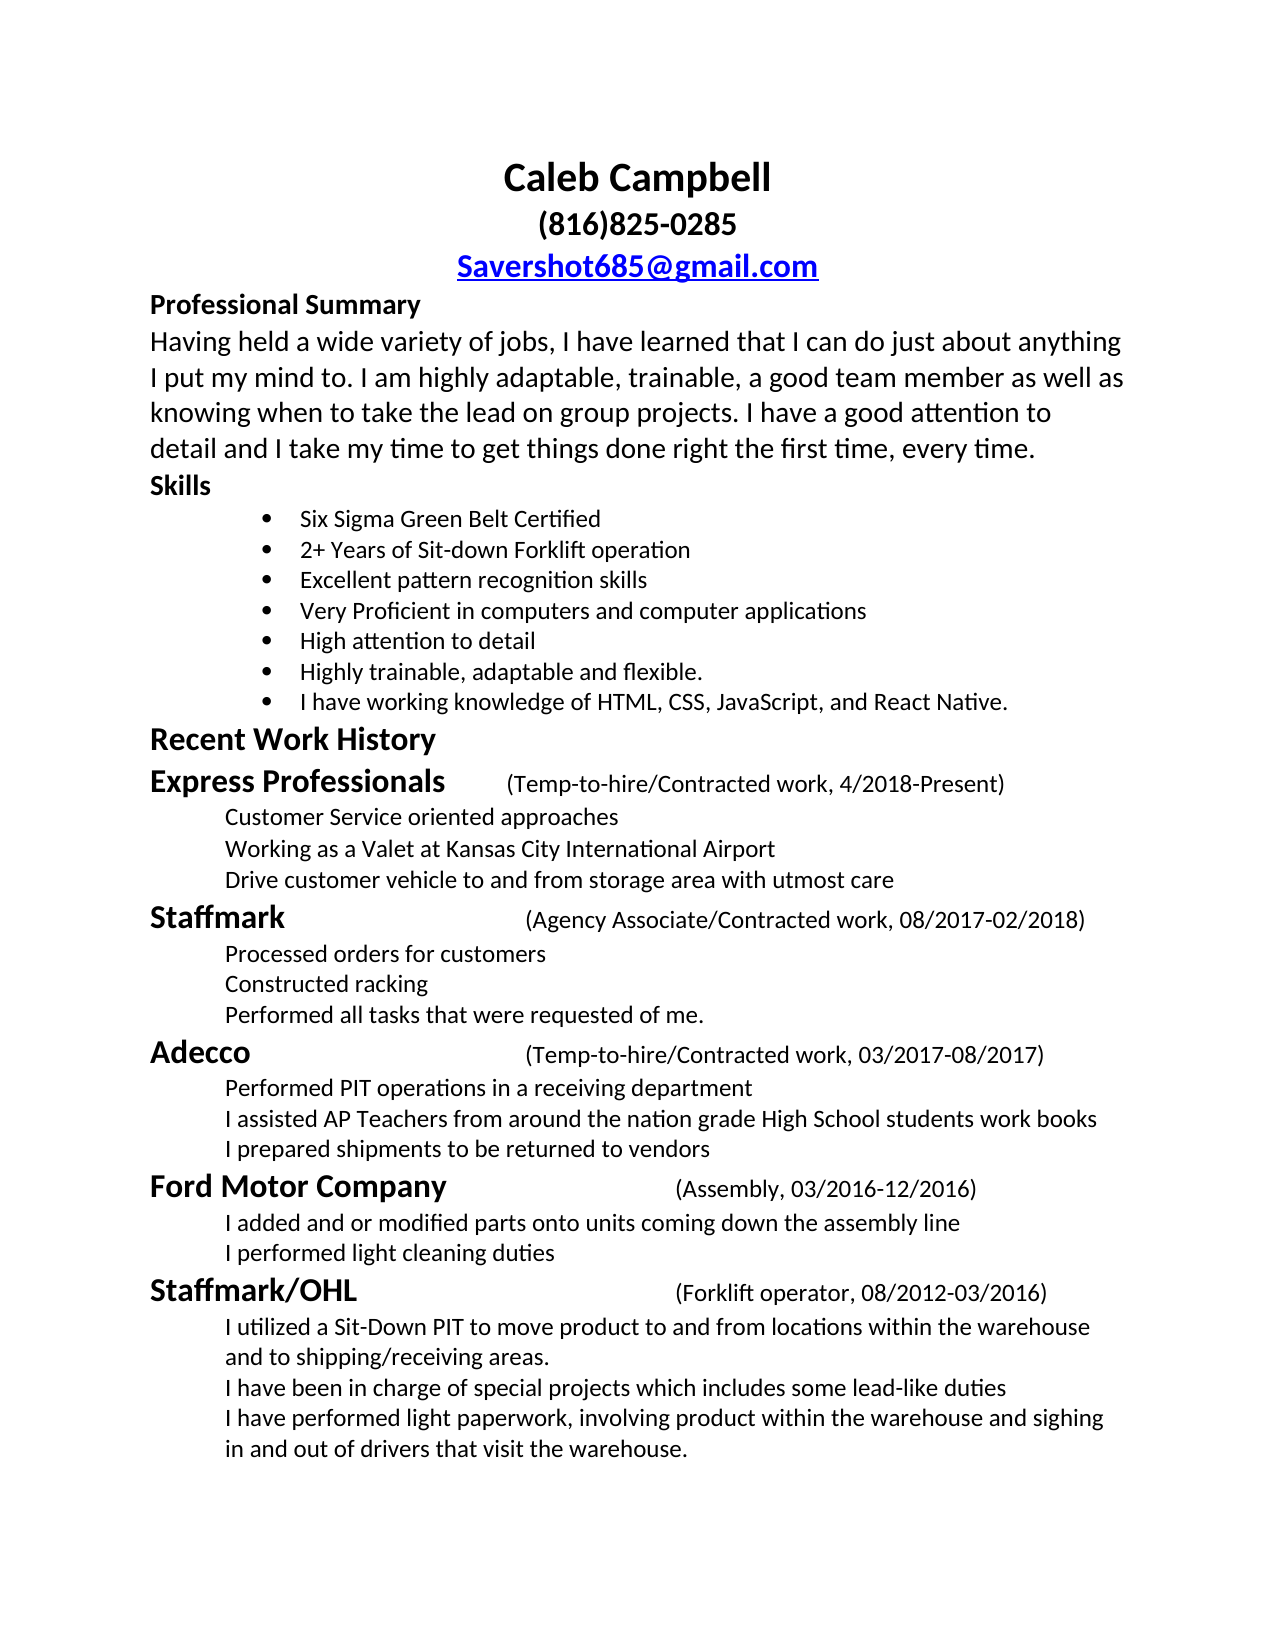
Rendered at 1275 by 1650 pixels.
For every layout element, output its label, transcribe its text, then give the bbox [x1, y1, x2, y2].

text Drive customer vehicle to and from storage area with utmost care [150, 865, 1125, 895]
text Skills [150, 467, 1125, 502]
text Professional Summary [150, 286, 1125, 322]
list 2+ Years of Sit-down Forklift operation [262, 534, 1125, 564]
list I added and or modified parts onto units coming down the assembly line [225, 1207, 1125, 1237]
text Staffmark/OHL (Forklift operator, 08/2012-03/2016) [150, 1269, 1125, 1309]
text Adecco (Temp-to-hire/Contracted work, 03/2017-08/2017) [150, 1031, 1125, 1071]
list I assisted AP Teachers from around the nation grade High School students work books [225, 1103, 1125, 1133]
list I have working knowledge of HTML, CSS, JavaScript, and React Native. [262, 686, 1125, 717]
text Savershot685@gmail.com [150, 245, 1125, 285]
list I utilized a Sit-Down PIT to move product to and from locations within the warehouse and to shipping/receiving areas. [225, 1311, 1125, 1372]
list I performed light cleaning duties [225, 1237, 1125, 1268]
text Staffmark (Agency Associate/Contracted work, 08/2017-02/2018) [150, 896, 1125, 937]
text Having held a wide variety of jobs, I have learned that I can do just about anything I put my mind to. I am highly adaptable, trainable, a good team member as well as knowing when to take the lead on group projects. I have a good attention to detail and I take my time to get things done right the first time, every time. [150, 323, 1125, 466]
list Six Sigma Green Belt Certified [262, 503, 1125, 534]
list I have been in charge of special projects which includes some lead-like duties [225, 1372, 1125, 1402]
text Express Professionals (Temp-to-hire/Contracted work, 4/2018-Present) [150, 760, 1125, 801]
text Recent Work History [150, 718, 1125, 759]
text Ford Motor Company (Assembly, 03/2016-12/2016) [150, 1165, 1125, 1206]
list Performed all tasks that were requested of me. [225, 999, 1125, 1029]
list Excellent pattern recognition skills [262, 564, 1125, 595]
text Customer Service oriented approaches [150, 802, 1125, 832]
list Processed orders for customers [225, 938, 1125, 968]
list Highly trainable, adaptable and flexible. [262, 656, 1125, 686]
list Constructed racking [225, 968, 1125, 999]
text Caleb Campbell [150, 151, 1125, 202]
list I prepared shipments to be returned to vendors [225, 1133, 1125, 1164]
text (816)825-0285 [150, 203, 1125, 244]
list Very Proficient in computers and computer applications [262, 595, 1125, 625]
text Working as a Valet at Kansas City International Airport [150, 833, 1125, 864]
list Performed PIT operations in a receiving department [225, 1072, 1125, 1103]
list I have performed light paperwork, involving product within the warehouse and sighing in and out of drivers that visit the warehouse. [225, 1402, 1125, 1463]
list High attention to detail [262, 625, 1125, 656]
